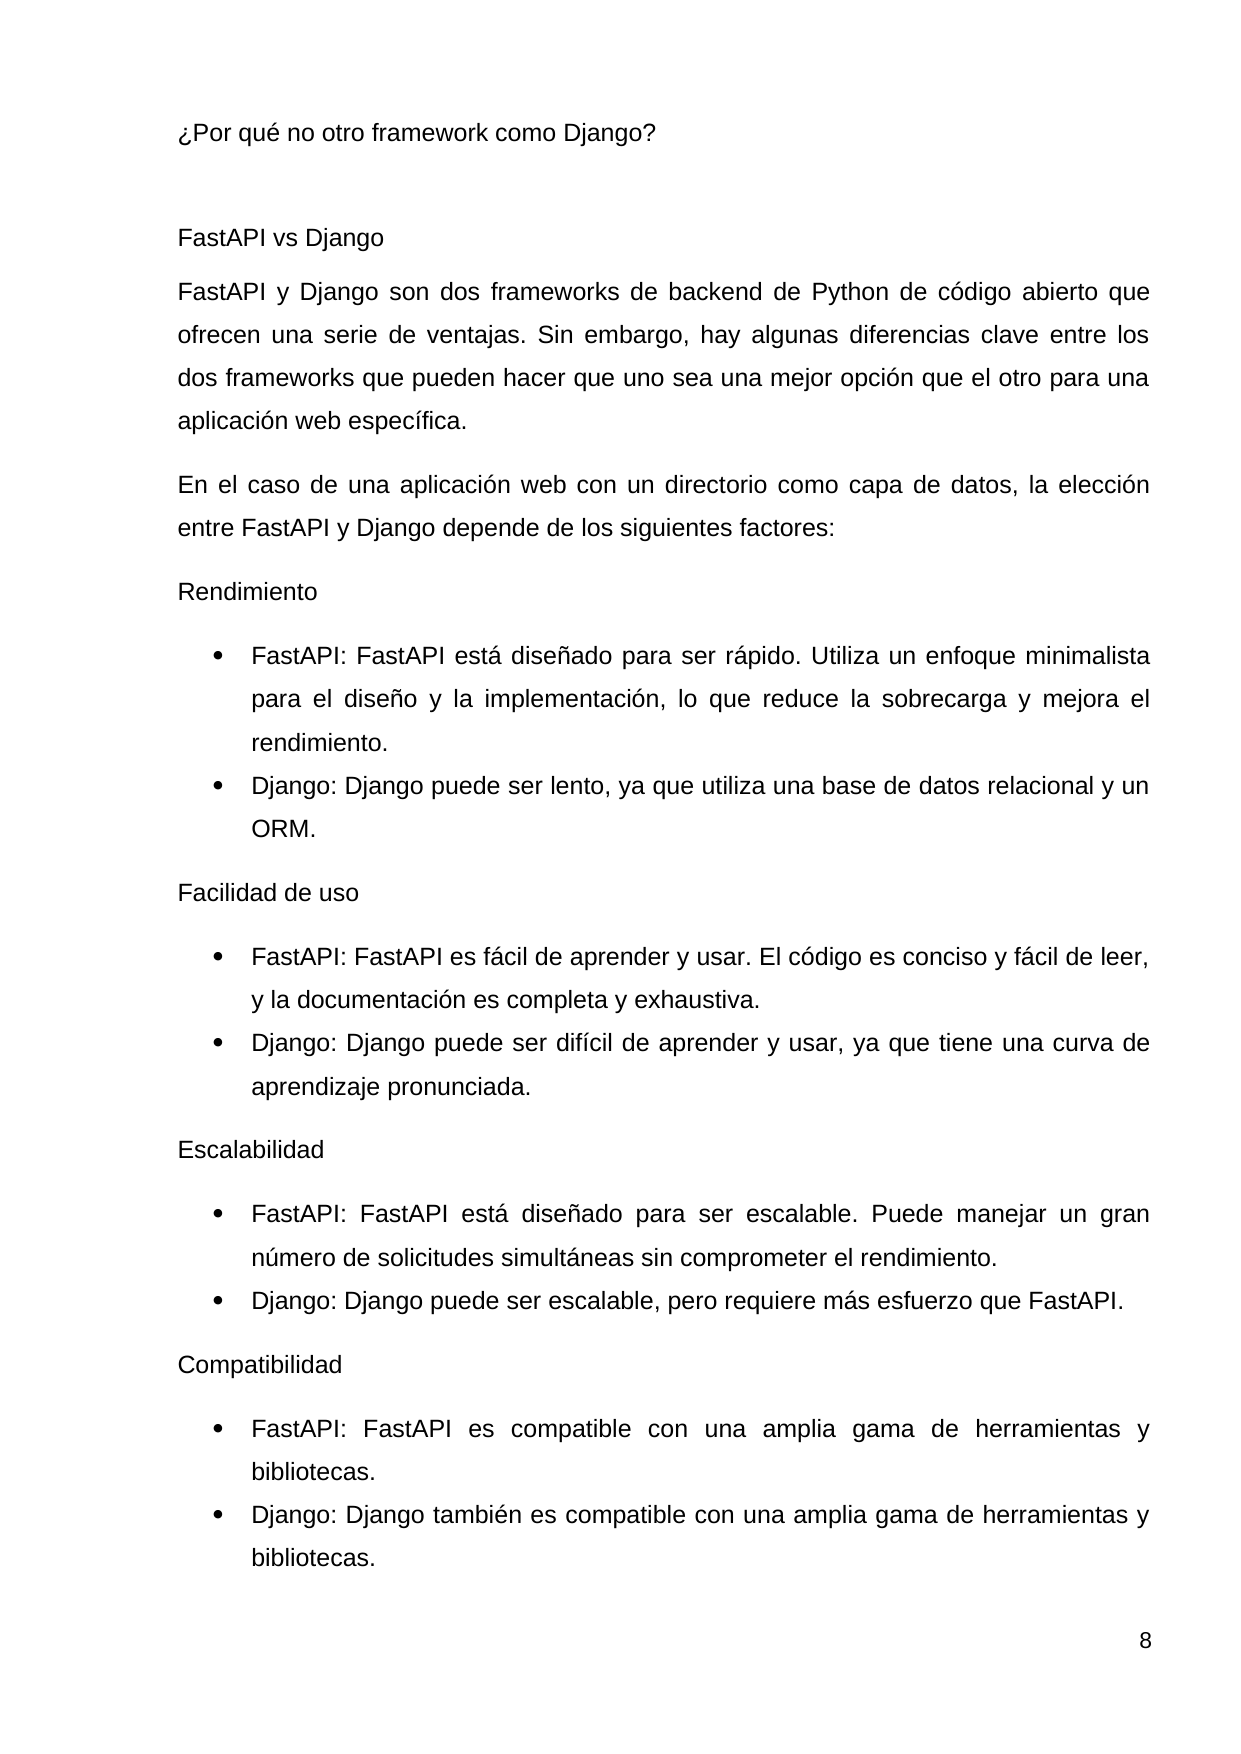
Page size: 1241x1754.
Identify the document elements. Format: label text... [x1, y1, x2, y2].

text Escalabilidad [177, 1135, 1152, 1164]
list Django: Django puede ser difícil de aprender y usar, ya que tiene una curva de aprendizaje pronunciada. [213, 1028, 1152, 1100]
text FastAPI y Django son dos frameworks de backend de Python de código abierto que ofrecen una serie de ventajas. Sin embargo, hay algunas diferencias clave entre los dos frameworks que pueden hacer que uno sea una mejor opción que el otro para una aplicación web específica. [177, 277, 1152, 435]
list FastAPI: FastAPI está diseñado para ser escalable. Puede manejar un gran número de solicitudes simultáneas sin comprometer el rendimiento. [213, 1199, 1152, 1271]
list Django: Django puede ser escalable, pero requiere más esfuerzo que FastAPI. [213, 1286, 1152, 1314]
list Django: Django también es compatible con una amplia gama de herramientas y bibliotecas. [213, 1500, 1152, 1572]
list Django: Django puede ser lento, ya que utiliza una base de datos relacional y un ORM. [213, 771, 1152, 843]
text Compatibilidad [177, 1350, 1152, 1378]
list FastAPI: FastAPI es compatible con una amplia gama de herramientas y bibliotecas. [213, 1414, 1152, 1486]
subtitle ¿Por qué no otro framework como Django? [177, 118, 1152, 147]
list FastAPI: FastAPI está diseñado para ser rápido. Utiliza un enfoque minimalista para el diseño y la implementación, lo que reduce la sobrecarga y mejora el rendimiento. [213, 641, 1152, 756]
text Rendimiento [177, 577, 1152, 606]
text FastAPI vs Django [177, 223, 1152, 252]
list FastAPI: FastAPI es fácil de aprender y usar. El código es conciso y fácil de leer, y la documentación es completa y exhaustiva. [213, 942, 1152, 1014]
text Facilidad de uso [177, 878, 1152, 907]
text En el caso de una aplicación web con un directorio como capa de datos, la elección entre FastAPI y Django depende de los siguientes factores: [177, 470, 1152, 542]
